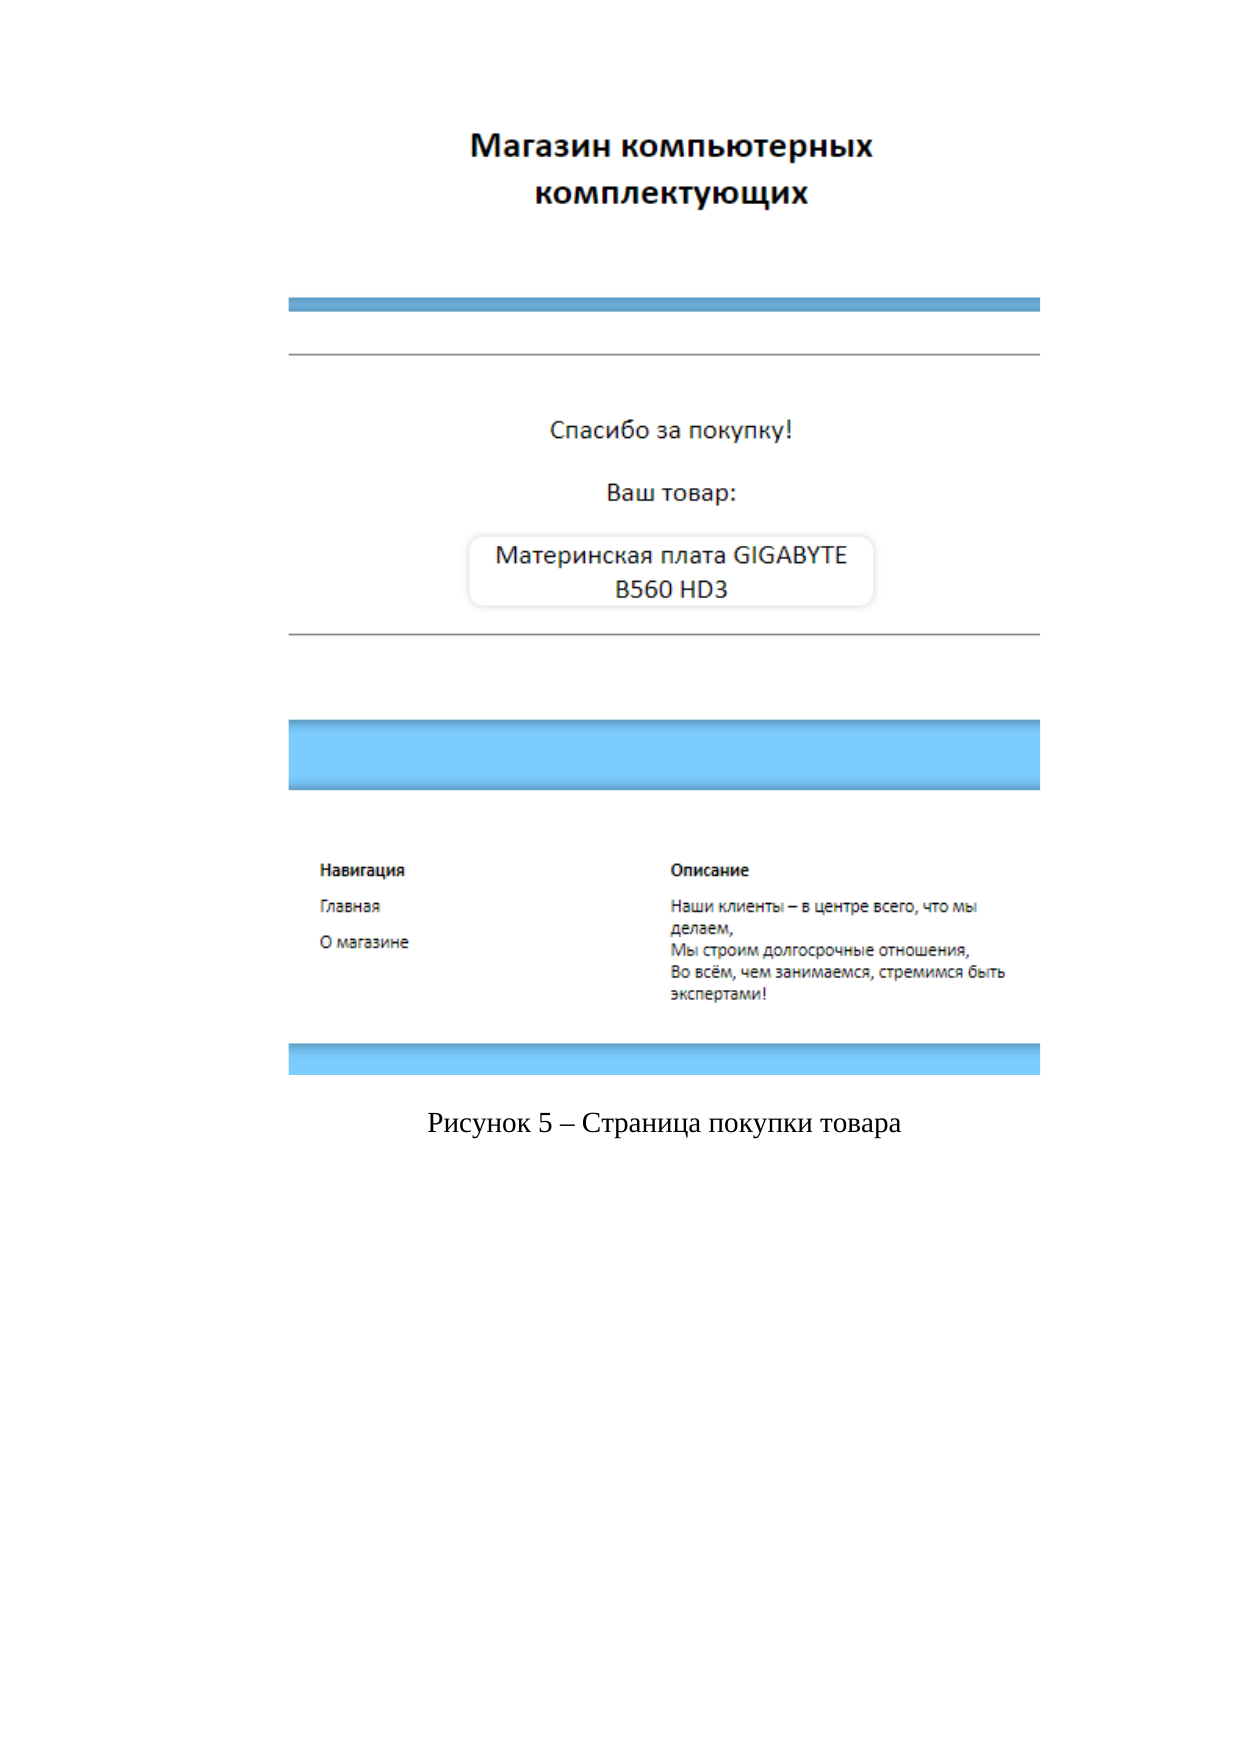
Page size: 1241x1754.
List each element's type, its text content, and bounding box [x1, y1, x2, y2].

picture [288, 118, 1041, 1075]
text Рисунок 5 – Страница покупки товара [177, 1105, 1152, 1138]
